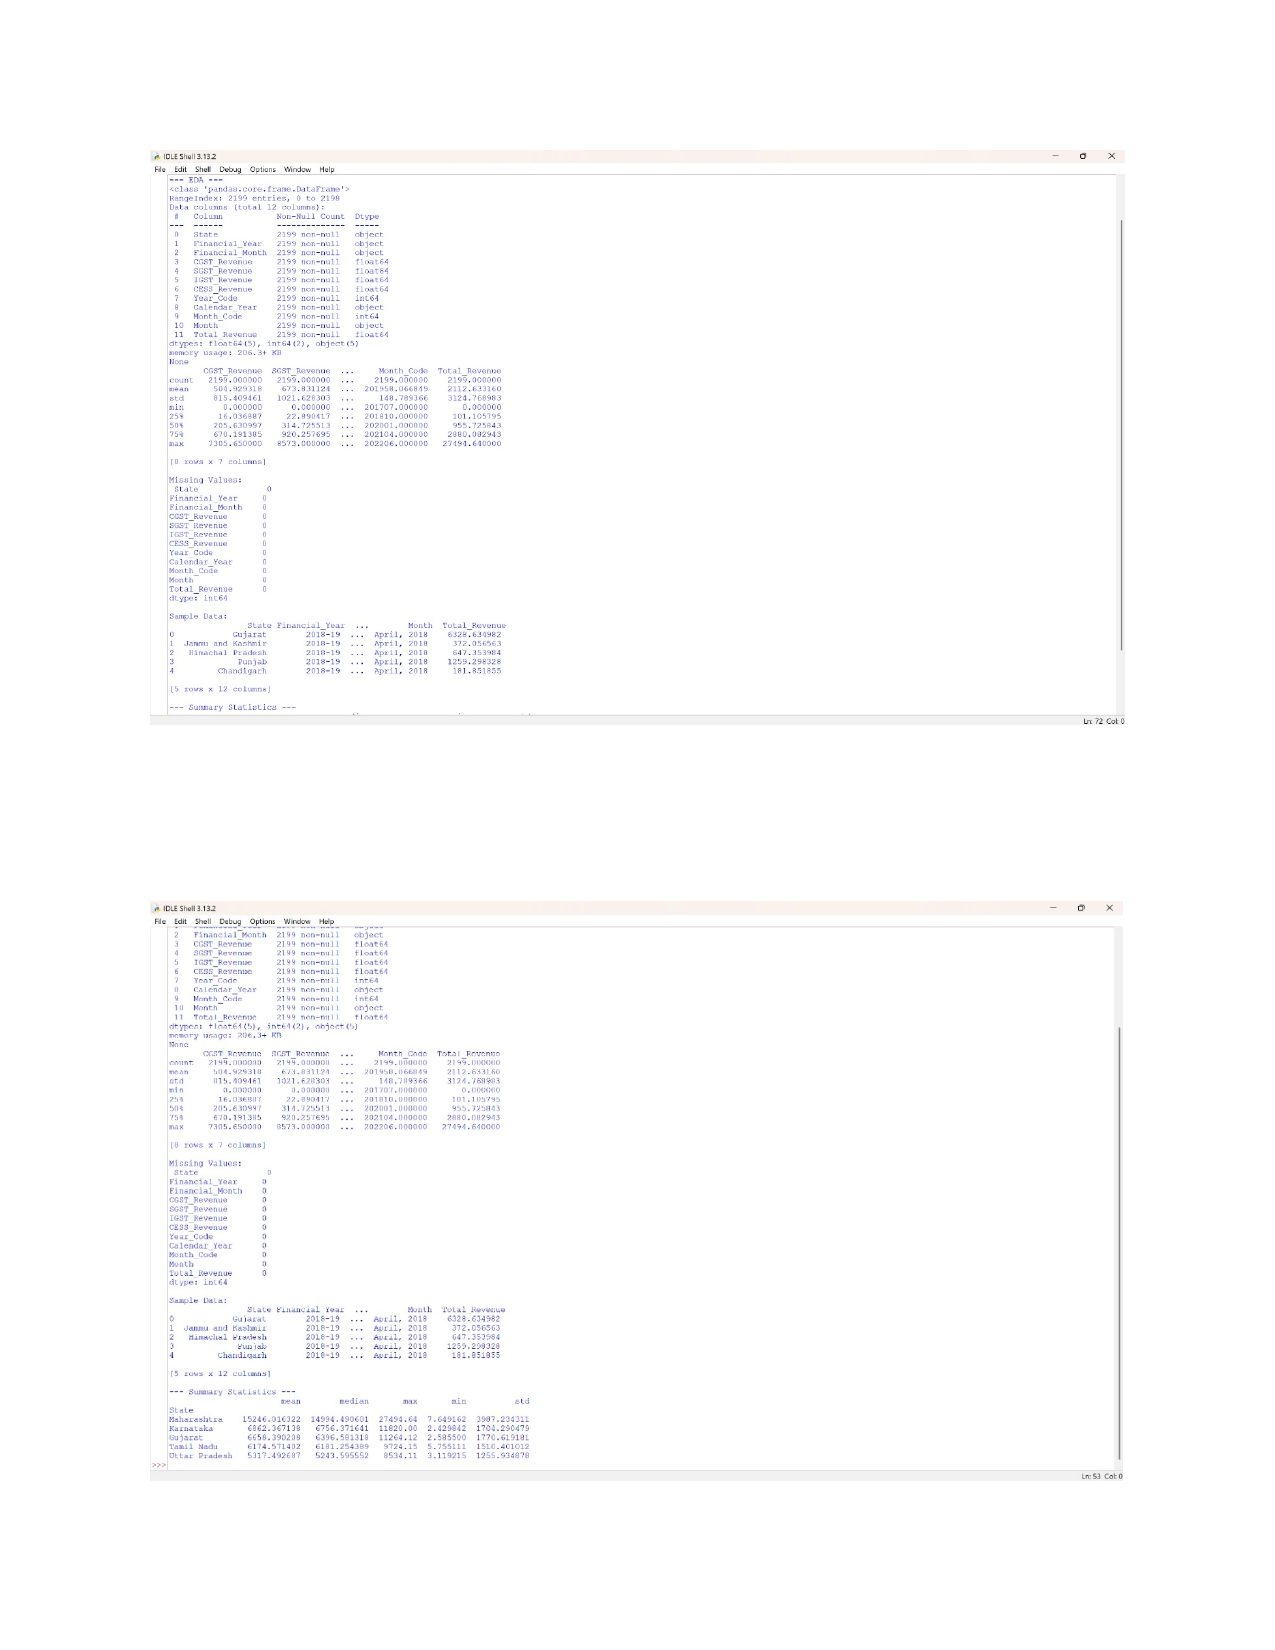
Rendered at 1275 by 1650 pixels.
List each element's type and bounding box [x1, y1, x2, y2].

picture [150, 150, 1125, 725]
picture [150, 901, 1123, 1481]
